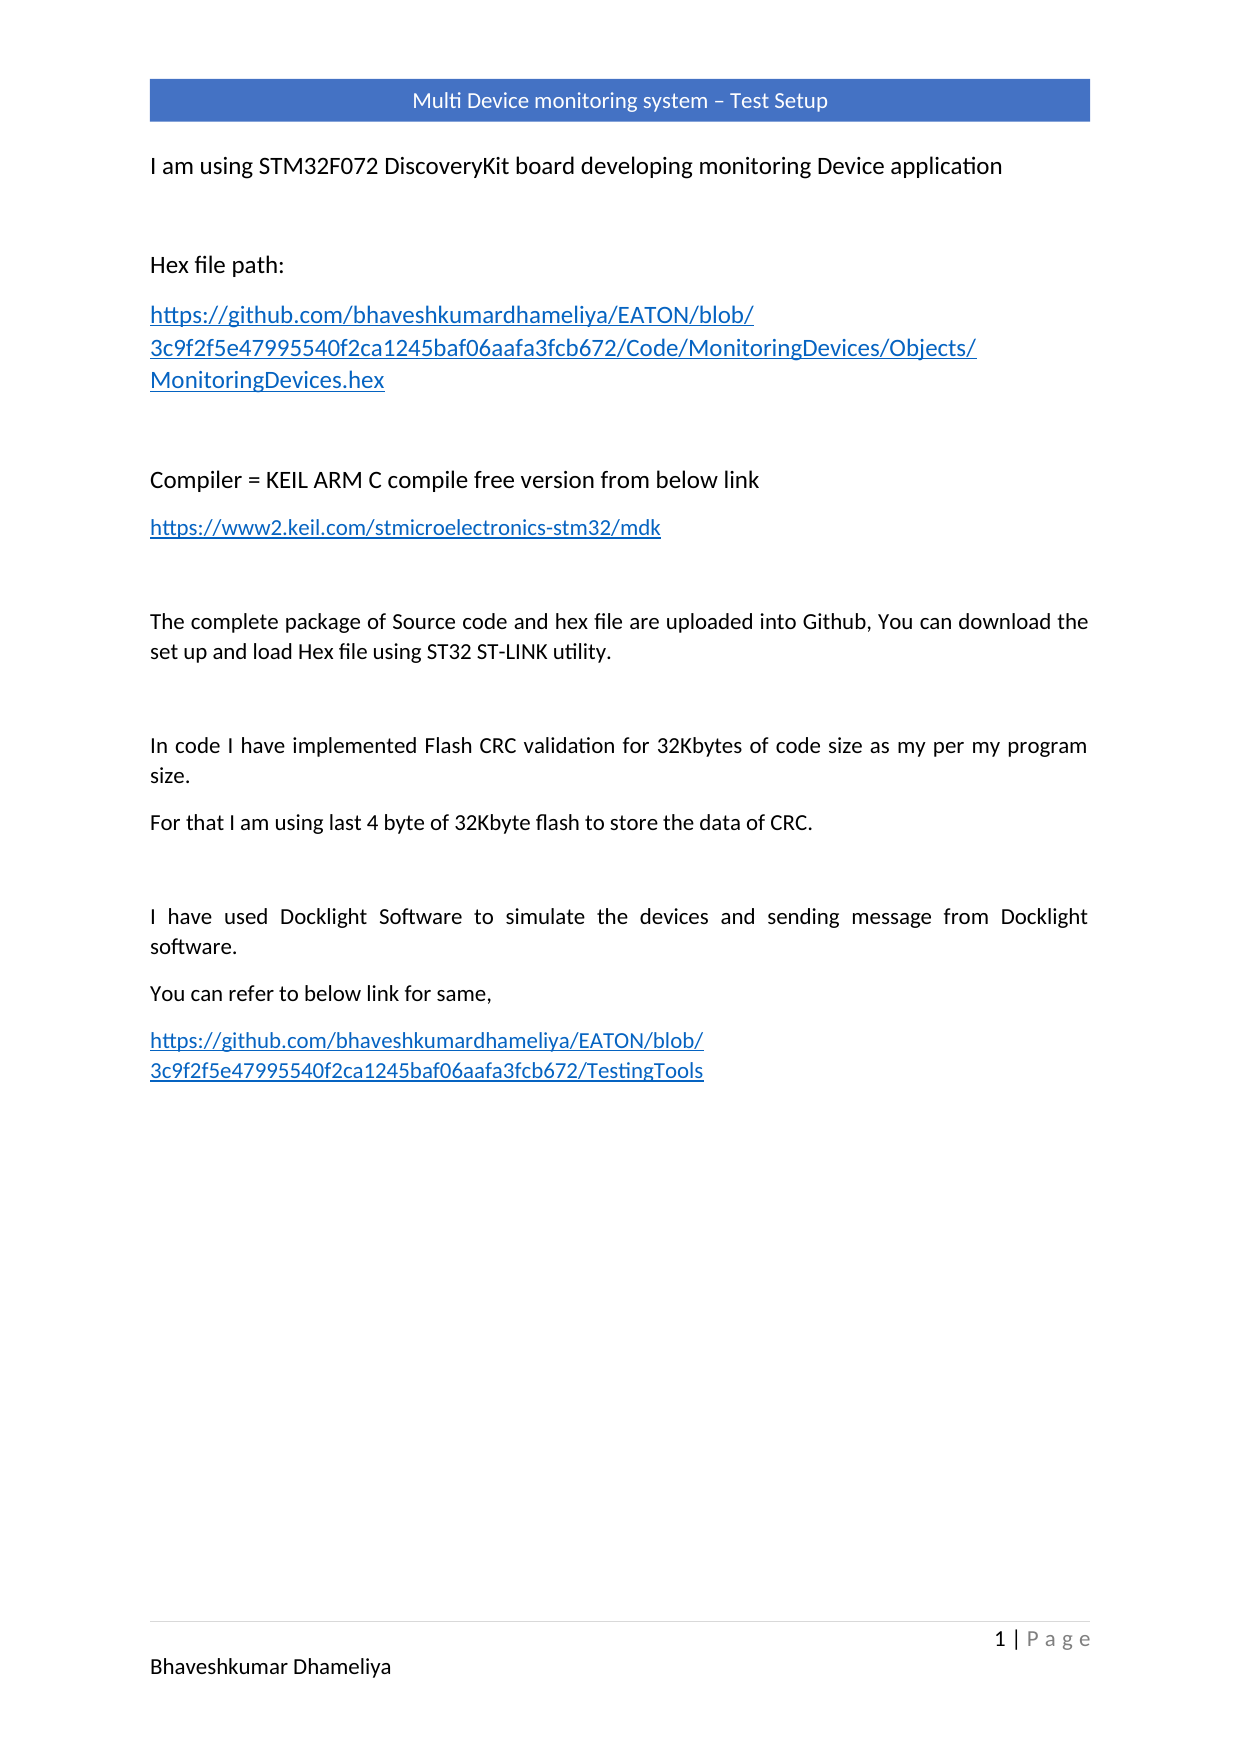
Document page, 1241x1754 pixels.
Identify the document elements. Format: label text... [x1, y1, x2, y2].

text I am using STM32F072 DiscoveryKit board developing monitoring Device application [150, 150, 1090, 181]
text https://github.com/bhaveshkumardhameliya/EATON/blob/3c9f2f5e47995540f2ca1245baf06aafa3fcb672/Code/MonitoringDevices/Objects/MonitoringDevices.hex [150, 299, 1090, 395]
text I have used Docklight Software to simulate the devices and sending message from Docklight software. [150, 902, 1090, 960]
text Hex file path: [150, 249, 1090, 280]
text You can refer to below link for same, [150, 979, 1090, 1007]
text For that I am using last 4 byte of 32Kbyte flash to store the data of CRC. [150, 808, 1090, 836]
text Compiler = KEIL ARM C compile free version from below link [150, 464, 1090, 494]
text The complete package of Source code and hex file are uploaded into Github, You can download the set up and load Hex file using ST32 ST-LINK utility. [150, 607, 1090, 665]
text https://www2.keil.com/stmicroelectronics-stm32/mdk [150, 513, 1090, 541]
text In code I have implemented Flash CRC validation for 32Kbytes of code size as my per my program size. [150, 731, 1090, 789]
text https://github.com/bhaveshkumardhameliya/EATON/blob/3c9f2f5e47995540f2ca1245baf06aafa3fcb672/TestingTools [150, 1026, 1090, 1084]
